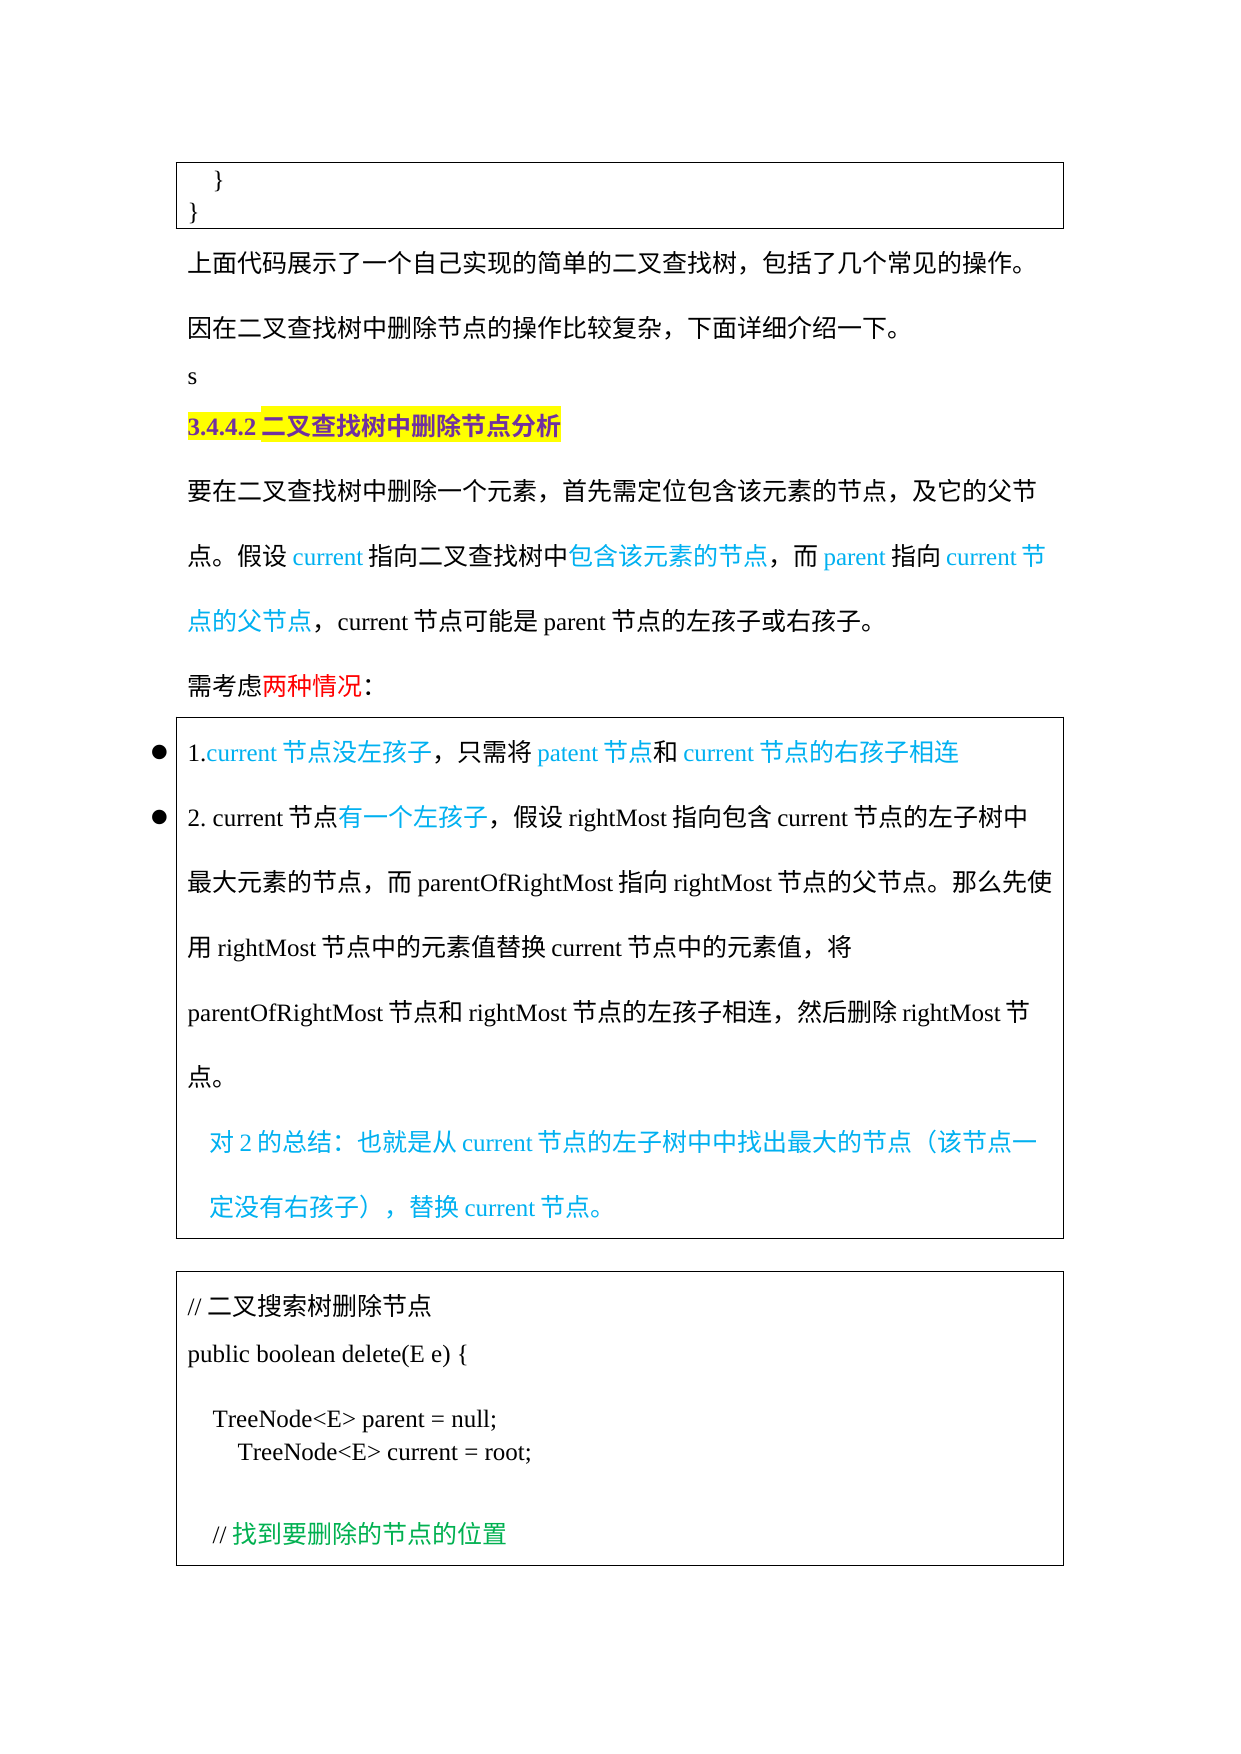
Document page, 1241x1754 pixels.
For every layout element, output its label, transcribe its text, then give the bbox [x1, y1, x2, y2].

text 需考虑两种情况： [187, 652, 1053, 717]
text 3.4.4.2二叉查找树中删除节点分析 [187, 392, 1053, 457]
text 要在二叉查找树中删除一个元素，首先需定位包含该元素的节点，及它的父节点。假设current指向二叉查找树中包含该元素的节点，而parent指向current节点的父节点，current节点可能是parent节点的左孩子或右孩子。 [187, 457, 1053, 652]
text s [187, 359, 1053, 392]
text 上面代码展示了一个自己实现的简单的二叉查找树，包括了几个常见的操作。 [187, 229, 1053, 294]
text 因在二叉查找树中删除节点的操作比较复杂，下面详细介绍一下。 [187, 294, 1053, 359]
table_header 1.current节点没左孩子，只需将patent节点和current节点的右孩子相连 2. current节点有一个左孩子，假设rightMost指向包含current节点的左子树中最大元素的节点，而parentOfRightMost指向rightMost节点的父节点。那么先使用rightMost节点中的元素值替换current节点中的元素值，将parentOfRightMost节点和rightMost节点的左孩子相连，然后删除rightMost节点。 对2的总结：也就是从current节点的左子树中中找出最大的节点（该节点一定没有右孩子），替换current节点。 [177, 718, 1063, 1238]
